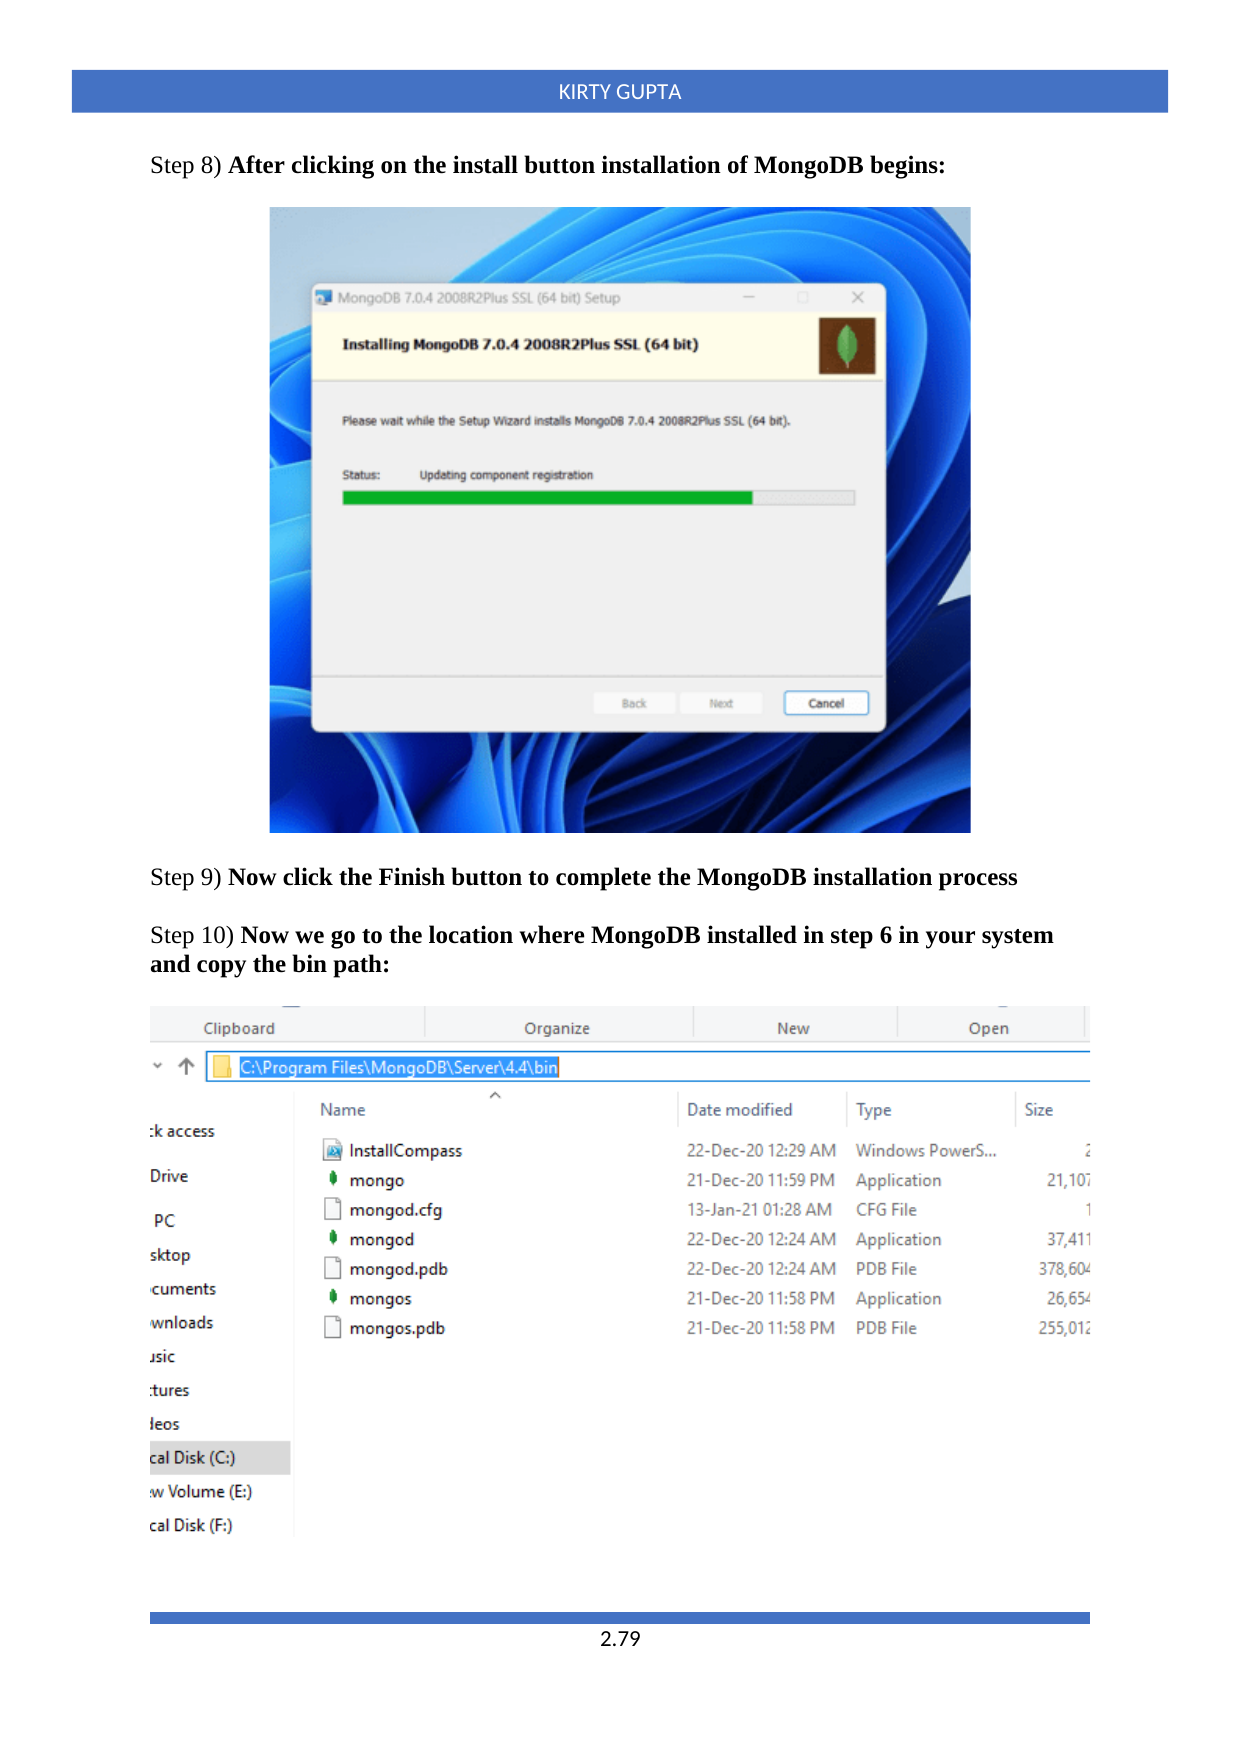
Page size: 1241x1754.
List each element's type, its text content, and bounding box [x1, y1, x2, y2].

text Step 10) Now we go to the location where MongoDB installed in step 6 in your system and copy the bin path: [150, 920, 1090, 977]
text Step 9) Now click the Finish button to complete the MongoDB installation process [150, 862, 1090, 891]
picture [269, 207, 971, 833]
picture [150, 1006, 1091, 1537]
text Step 8) After clicking on the install button installation of MongoDB begins: [150, 150, 1090, 179]
